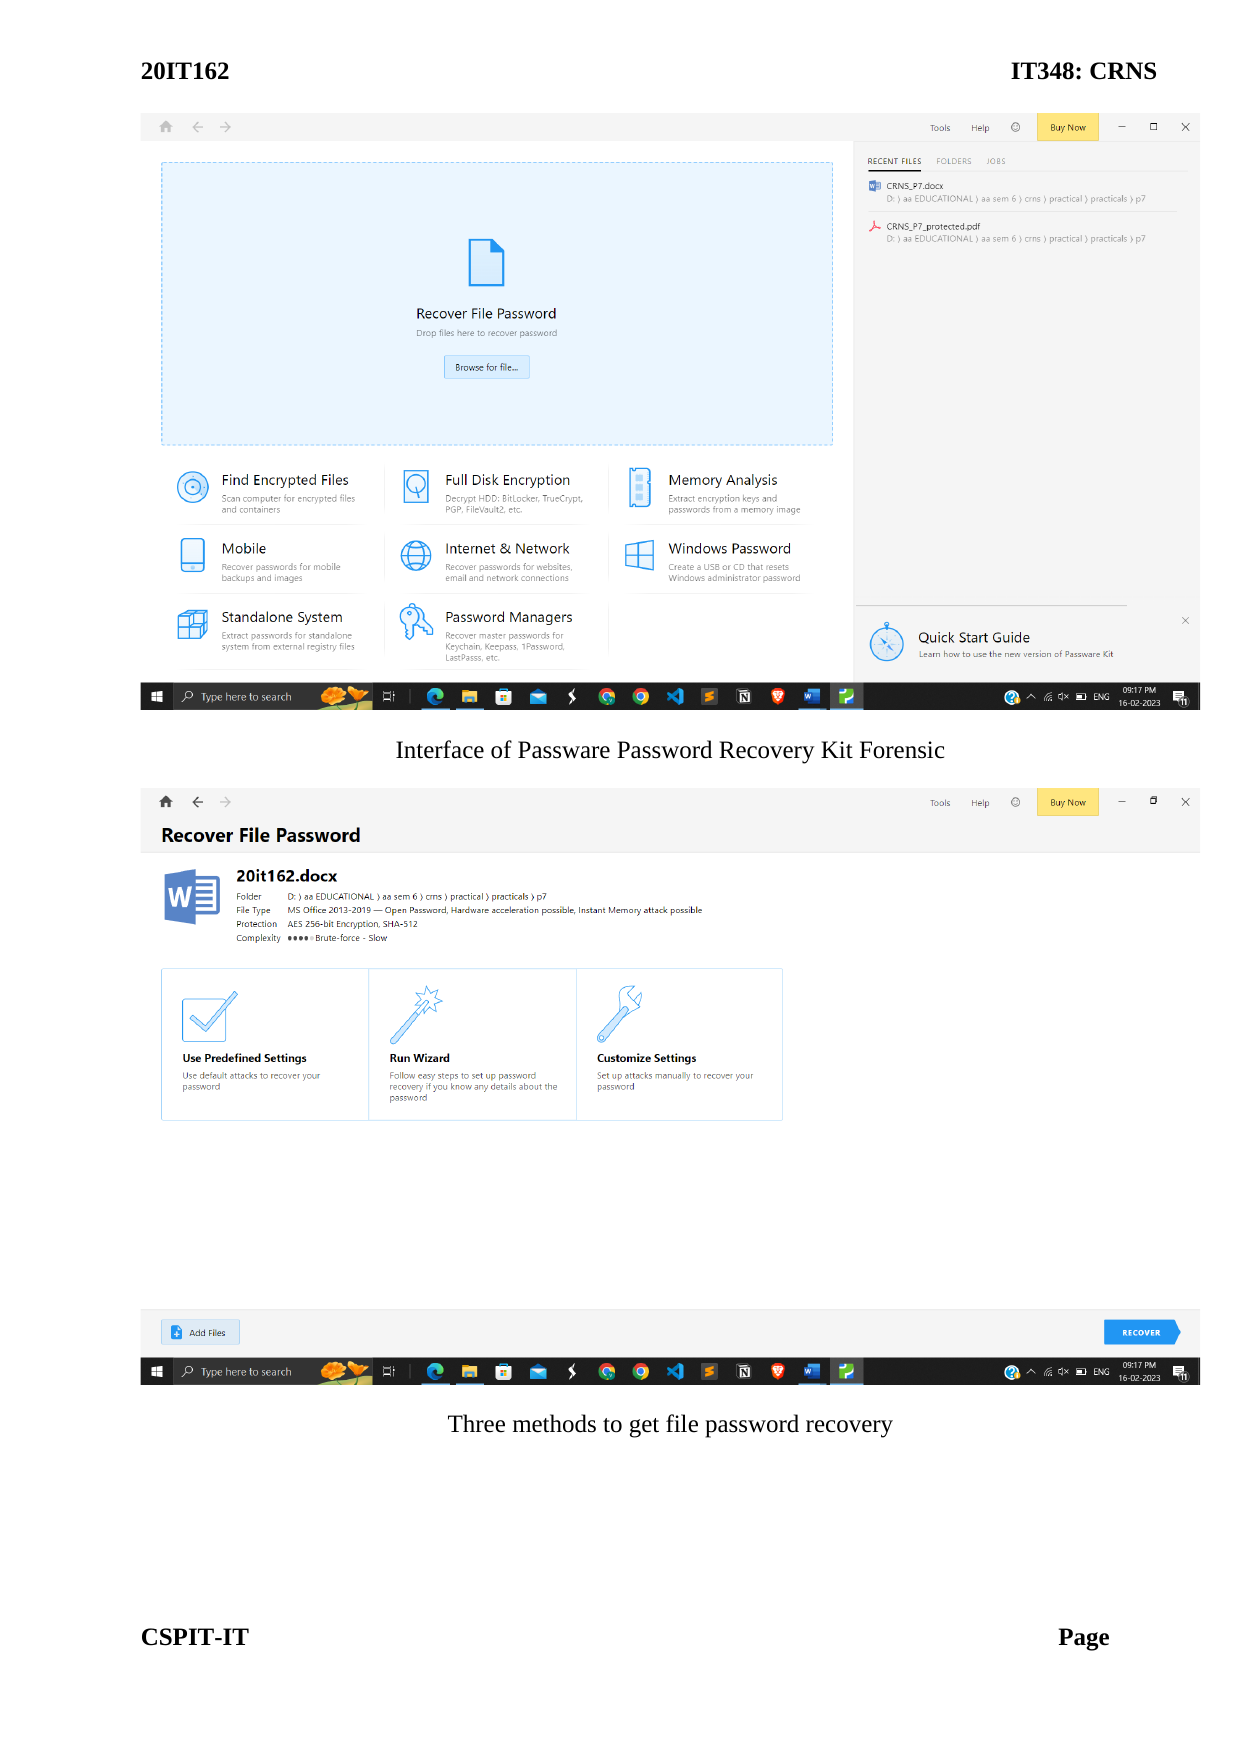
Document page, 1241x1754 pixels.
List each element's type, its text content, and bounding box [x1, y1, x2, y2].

text Interface of Passware Password Recovery Kit Forensic [141, 735, 1200, 763]
text Three methods to get file password recovery [141, 1409, 1200, 1438]
picture [140, 788, 1200, 1385]
picture [140, 113, 1200, 710]
